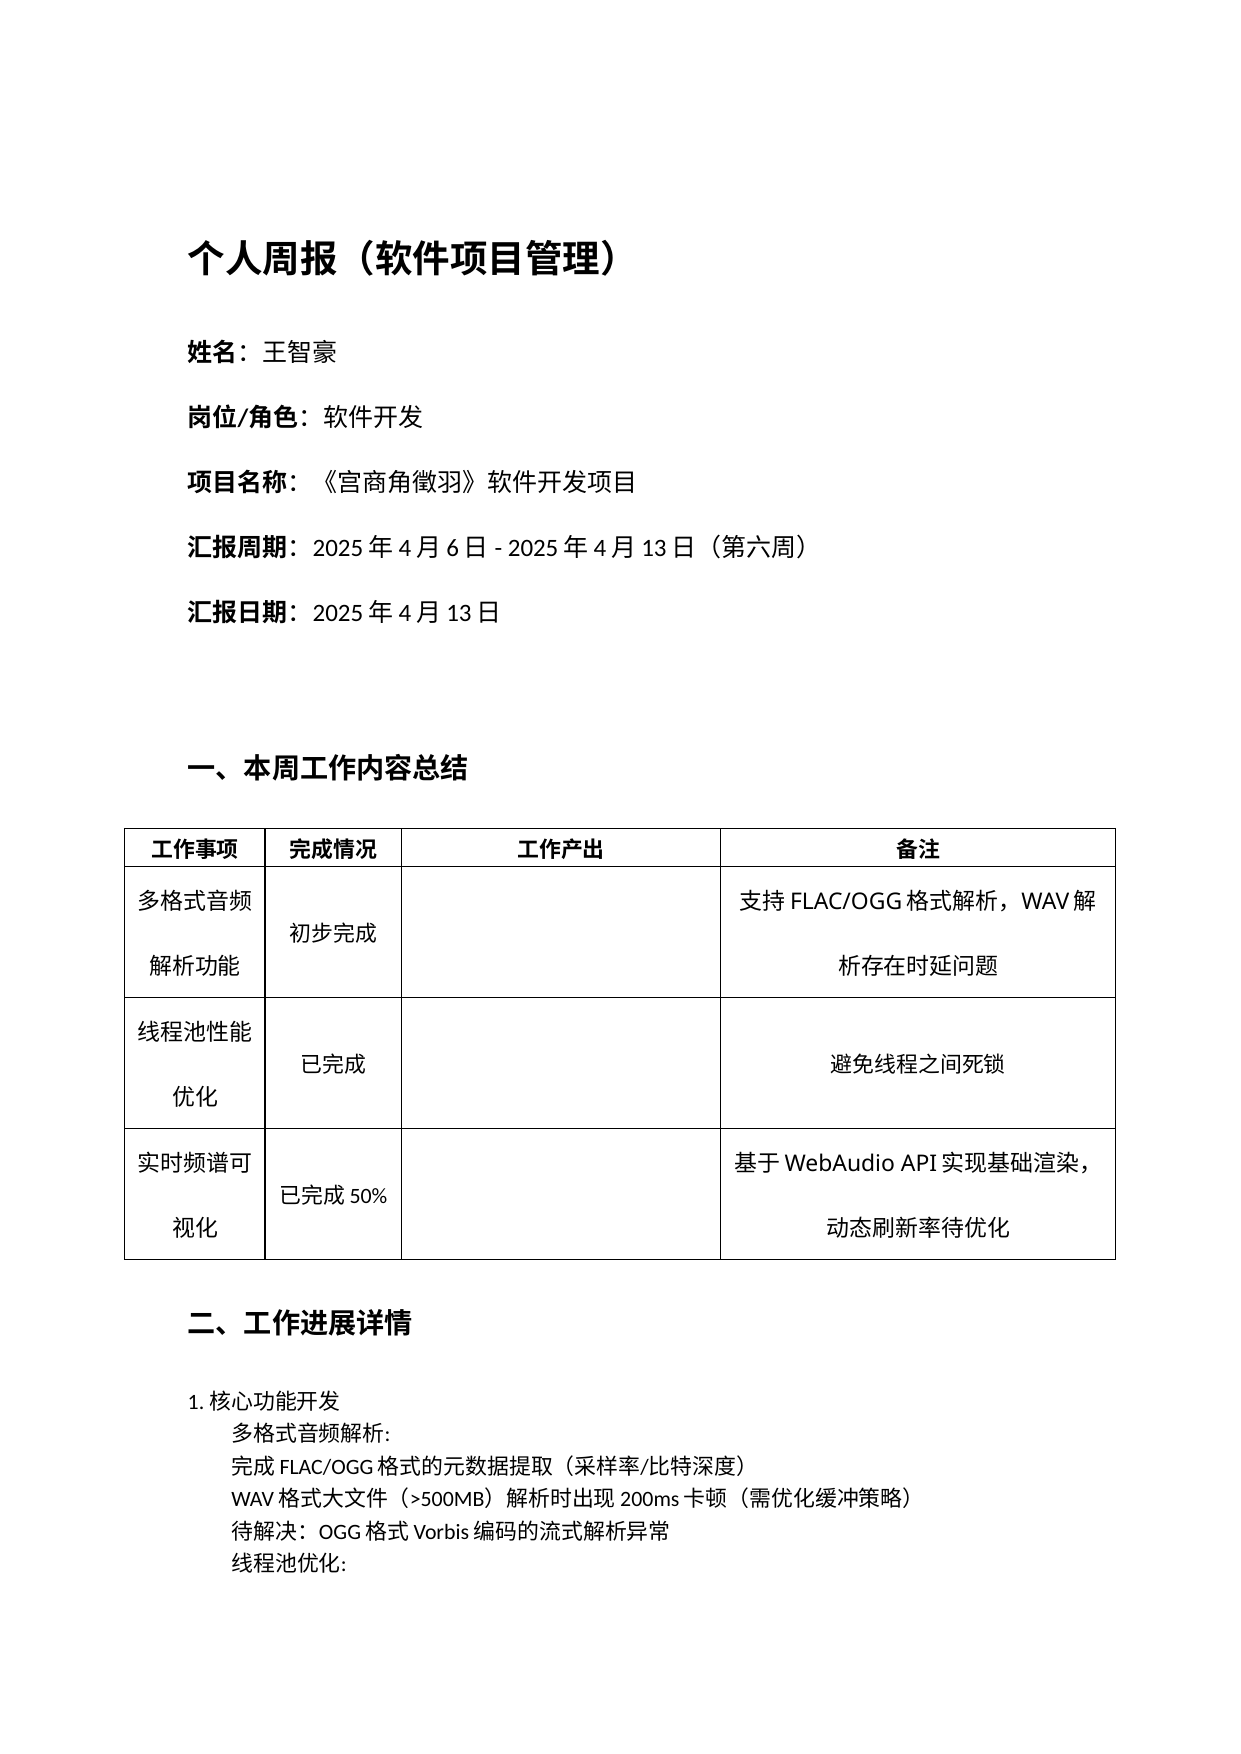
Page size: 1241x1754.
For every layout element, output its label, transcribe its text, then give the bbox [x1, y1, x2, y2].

table_cell 多格式音频解析功能 [125, 867, 264, 997]
table_cell 线程池性能优化 [125, 998, 264, 1128]
table_cell 初步完成 [266, 867, 401, 997]
table_cell [402, 1129, 720, 1259]
table_cell 实时频谱可视化 [125, 1129, 264, 1259]
list 待解决：OGG格式Vorbis编码的流式解析异常 [187, 1513, 1053, 1546]
subtitle 个人周报（软件项目管理） [187, 224, 1053, 289]
text 姓名：王智豪 岗位/角色：软件开发 项目名称：《宫商角徵羽》软件开发项目 汇报周期：2025年4月6日 - 2025年4月13日（第六周） 汇报日期：2025年4月13日 [187, 318, 1053, 643]
table_cell 避免线程之间死锁 [721, 998, 1115, 1128]
list ​ 多格式音频解析: [187, 1416, 1053, 1448]
table_header 备注 [721, 829, 1115, 866]
table_cell [402, 867, 720, 997]
list WAV格式大文件（>500MB）解析时出现200ms卡顿（需优化缓冲策略） [187, 1481, 1053, 1513]
table_cell 已完成50% [266, 1129, 401, 1259]
table_header 工作事项 [125, 829, 264, 866]
table_cell 已完成 [266, 998, 401, 1128]
subtitle 本周工作内容总结 [187, 734, 1053, 799]
list ​ 线程池优化: [187, 1546, 1053, 1578]
table_cell 支持FLAC/OGG格式解析，WAV解析存在时延问题 [721, 867, 1115, 997]
table_header 工作产出 [402, 829, 720, 866]
subtitle 工作进展详情 [187, 1289, 1053, 1354]
list 1. 核心功能开发 [187, 1383, 1053, 1416]
table_cell [402, 998, 720, 1128]
table_cell 基于WebAudio API实现基础渲染，动态刷新率待优化 [721, 1129, 1115, 1259]
list 完成FLAC/OGG格式的元数据提取（采样率/比特深度） [187, 1448, 1053, 1481]
table_header 完成情况 [266, 829, 401, 866]
